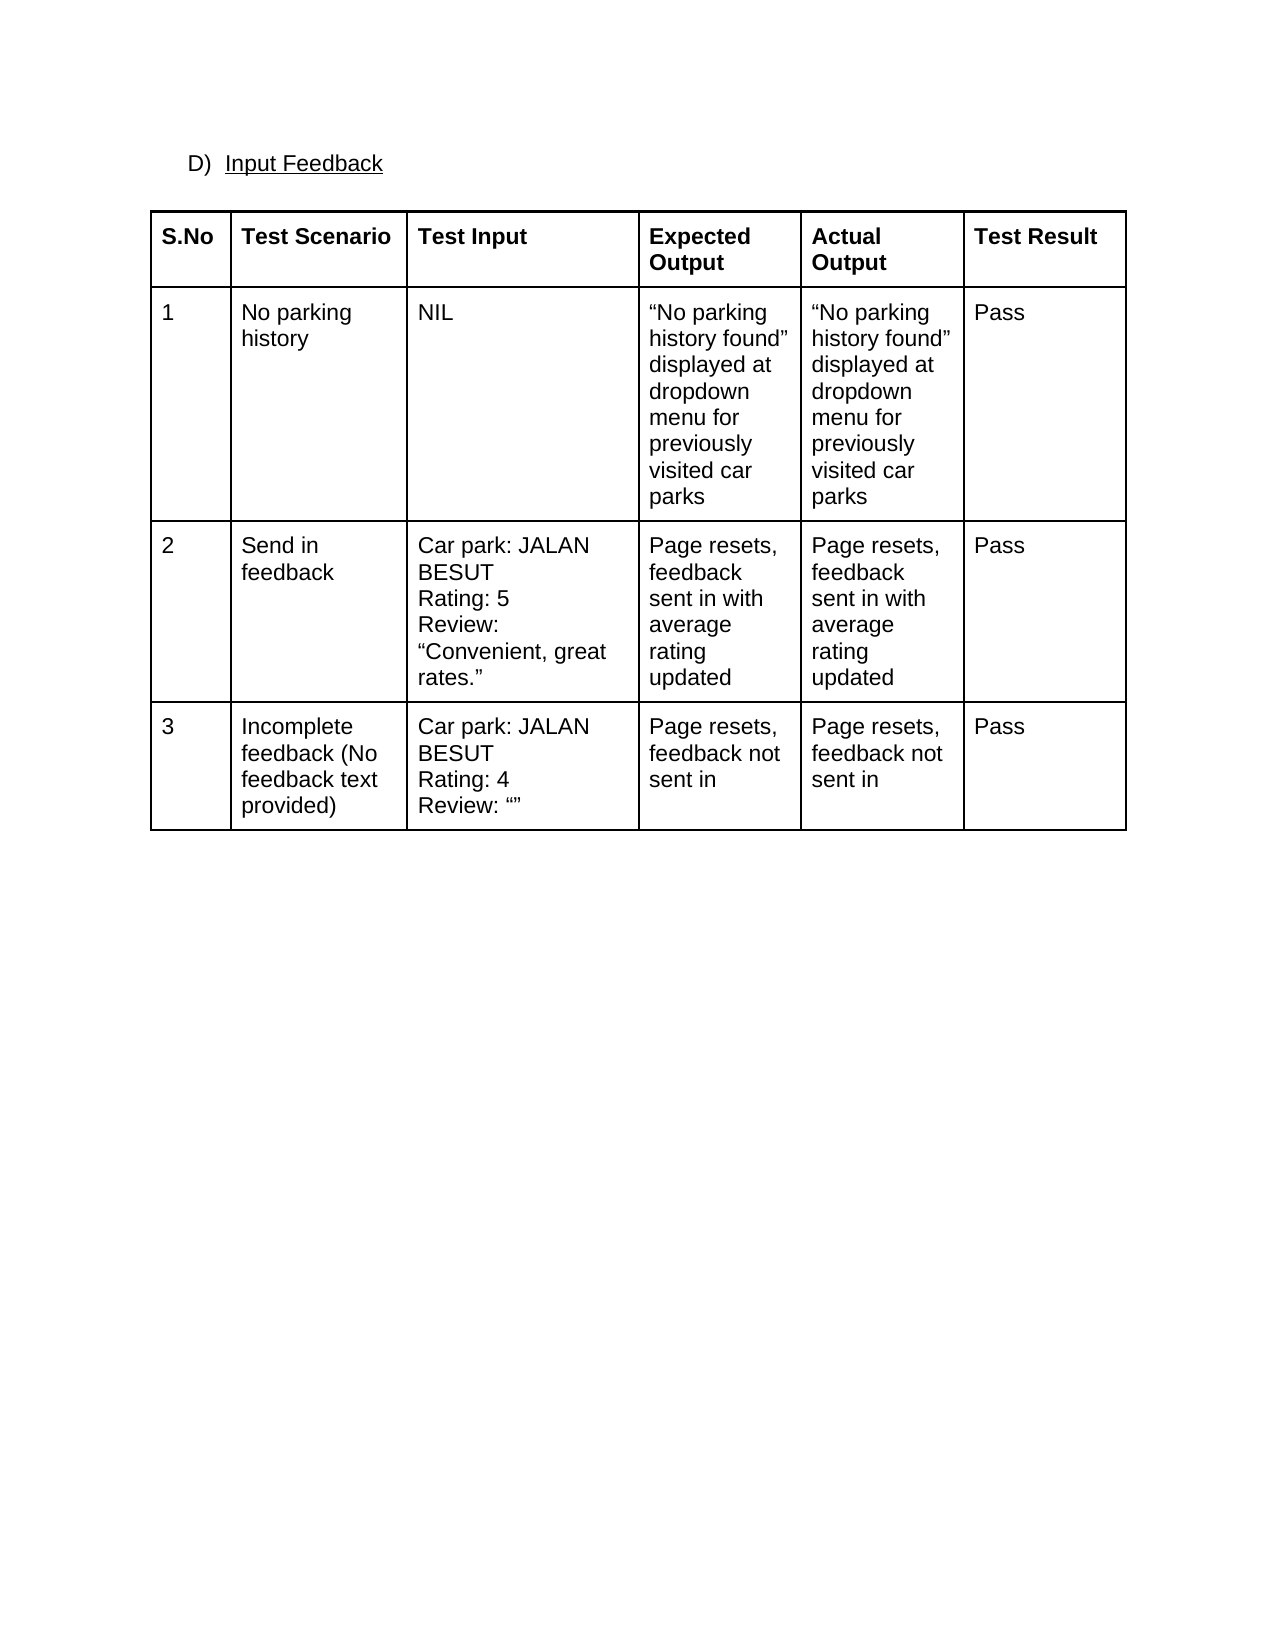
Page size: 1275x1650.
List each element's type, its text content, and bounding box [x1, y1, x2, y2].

table_cell NIL [408, 288, 638, 520]
table_cell 2 [152, 522, 230, 701]
table_cell Car park: JALAN BESUT Rating: 4 Review: “” [408, 703, 638, 829]
table_header Expected Output [640, 213, 800, 286]
table_header Test Input [408, 213, 638, 286]
table_header Actual Output [802, 213, 963, 286]
table_cell Pass [965, 288, 1125, 520]
table_cell Page resets, feedback sent in with average rating updated [802, 522, 963, 701]
table_cell 3 [152, 703, 230, 829]
table_cell Pass [965, 522, 1125, 701]
table_cell Incomplete feedback (No feedback text provided) [232, 703, 406, 829]
table_cell Page resets, feedback sent in with average rating updated [640, 522, 800, 701]
table_cell “No parking history found” displayed at dropdown menu for previously visited car parks [640, 288, 800, 520]
table_cell Page resets, feedback not sent in [640, 703, 800, 829]
table_header S.No [152, 213, 230, 286]
list Input Feedback [187, 150, 1125, 176]
table_cell Pass [965, 703, 1125, 829]
table_header Test Scenario [232, 213, 406, 286]
table_cell 1 [152, 288, 230, 520]
table_cell No parking history [232, 288, 406, 520]
table_cell Page resets, feedback not sent in [802, 703, 963, 829]
table_cell “No parking history found” displayed at dropdown menu for previously visited car parks [802, 288, 963, 520]
table_cell Send in feedback [232, 522, 406, 701]
table_cell Car park: JALAN BESUT Rating: 5 Review: “Convenient, great rates.” [408, 522, 638, 701]
table_header Test Result [965, 213, 1125, 286]
